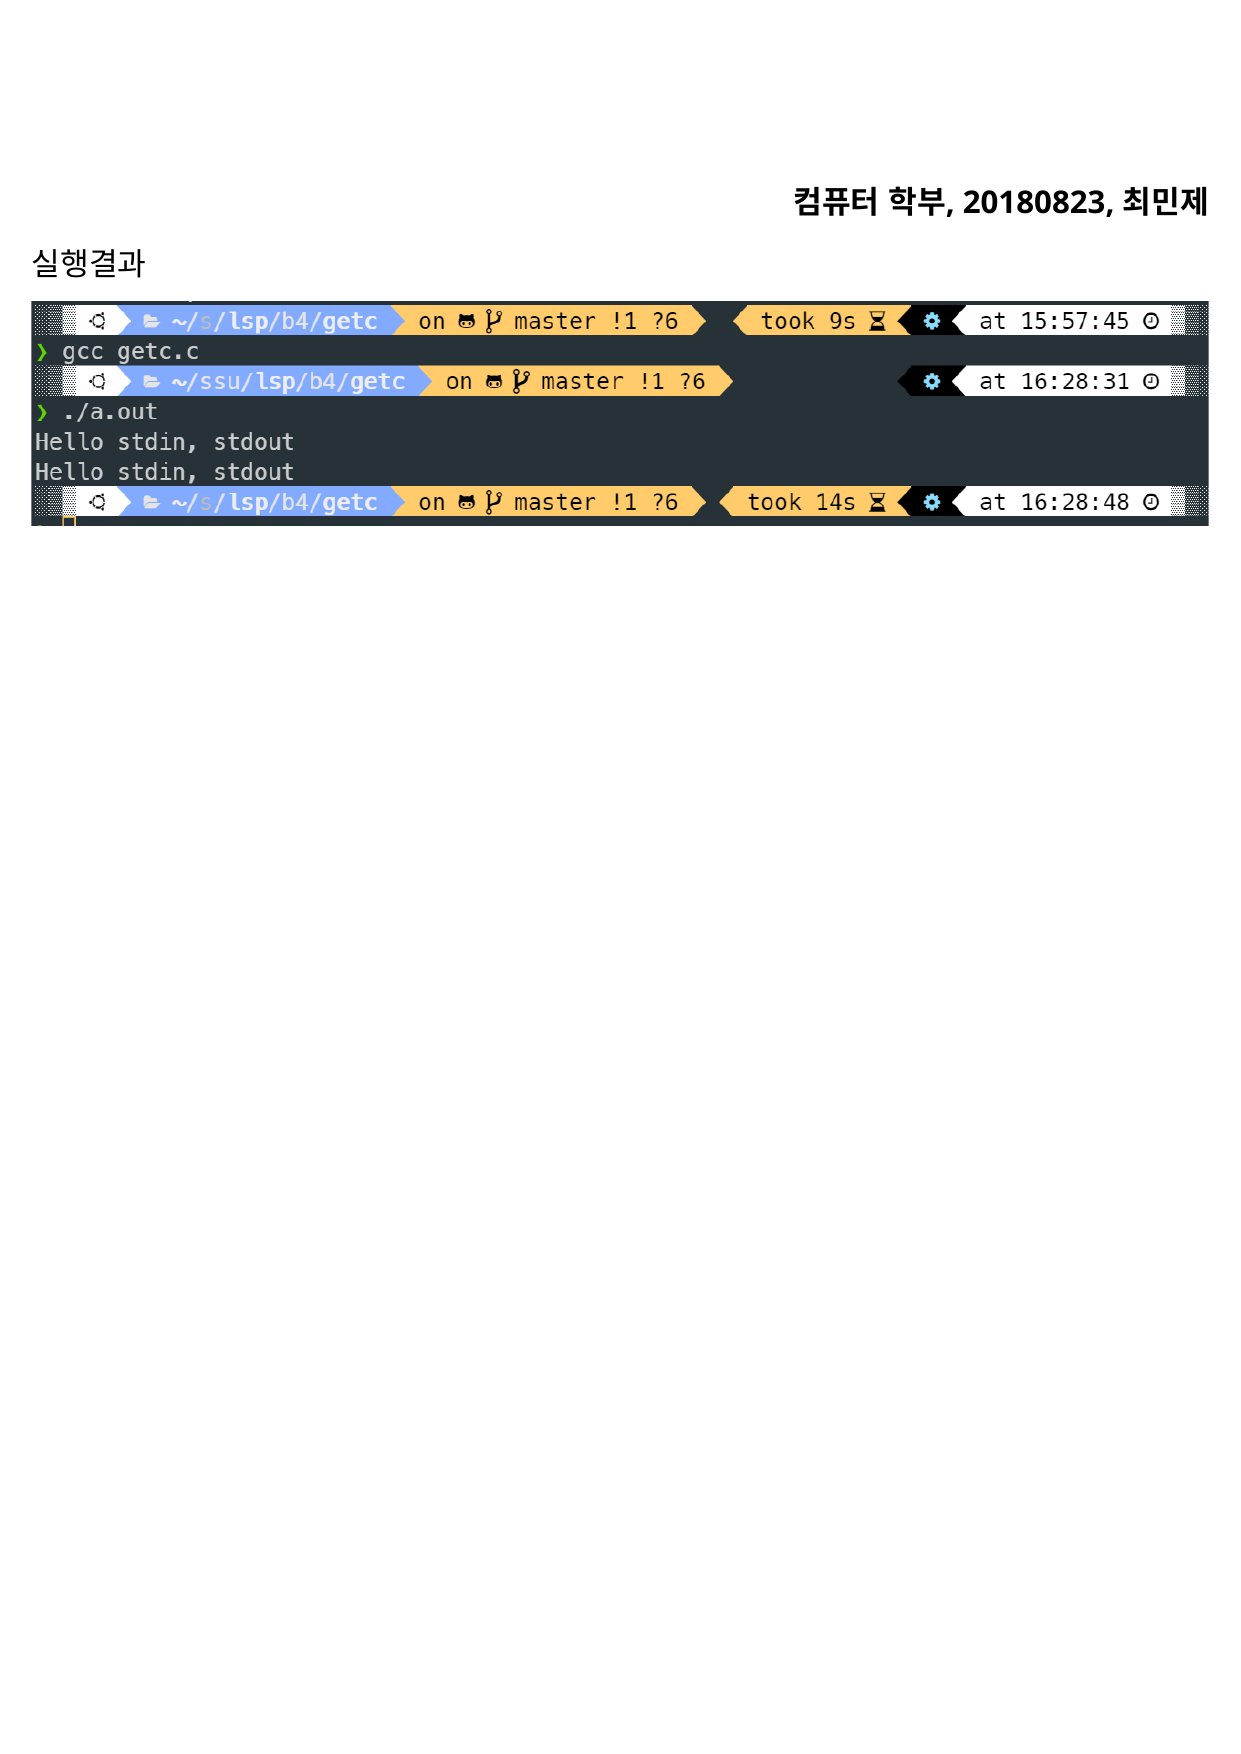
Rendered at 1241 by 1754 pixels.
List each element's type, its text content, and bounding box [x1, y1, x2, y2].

text 컴퓨터 학부, 20180823, 최민제 [31, 177, 1209, 223]
picture [31, 301, 1209, 526]
text 실행결과 [31, 239, 1209, 284]
